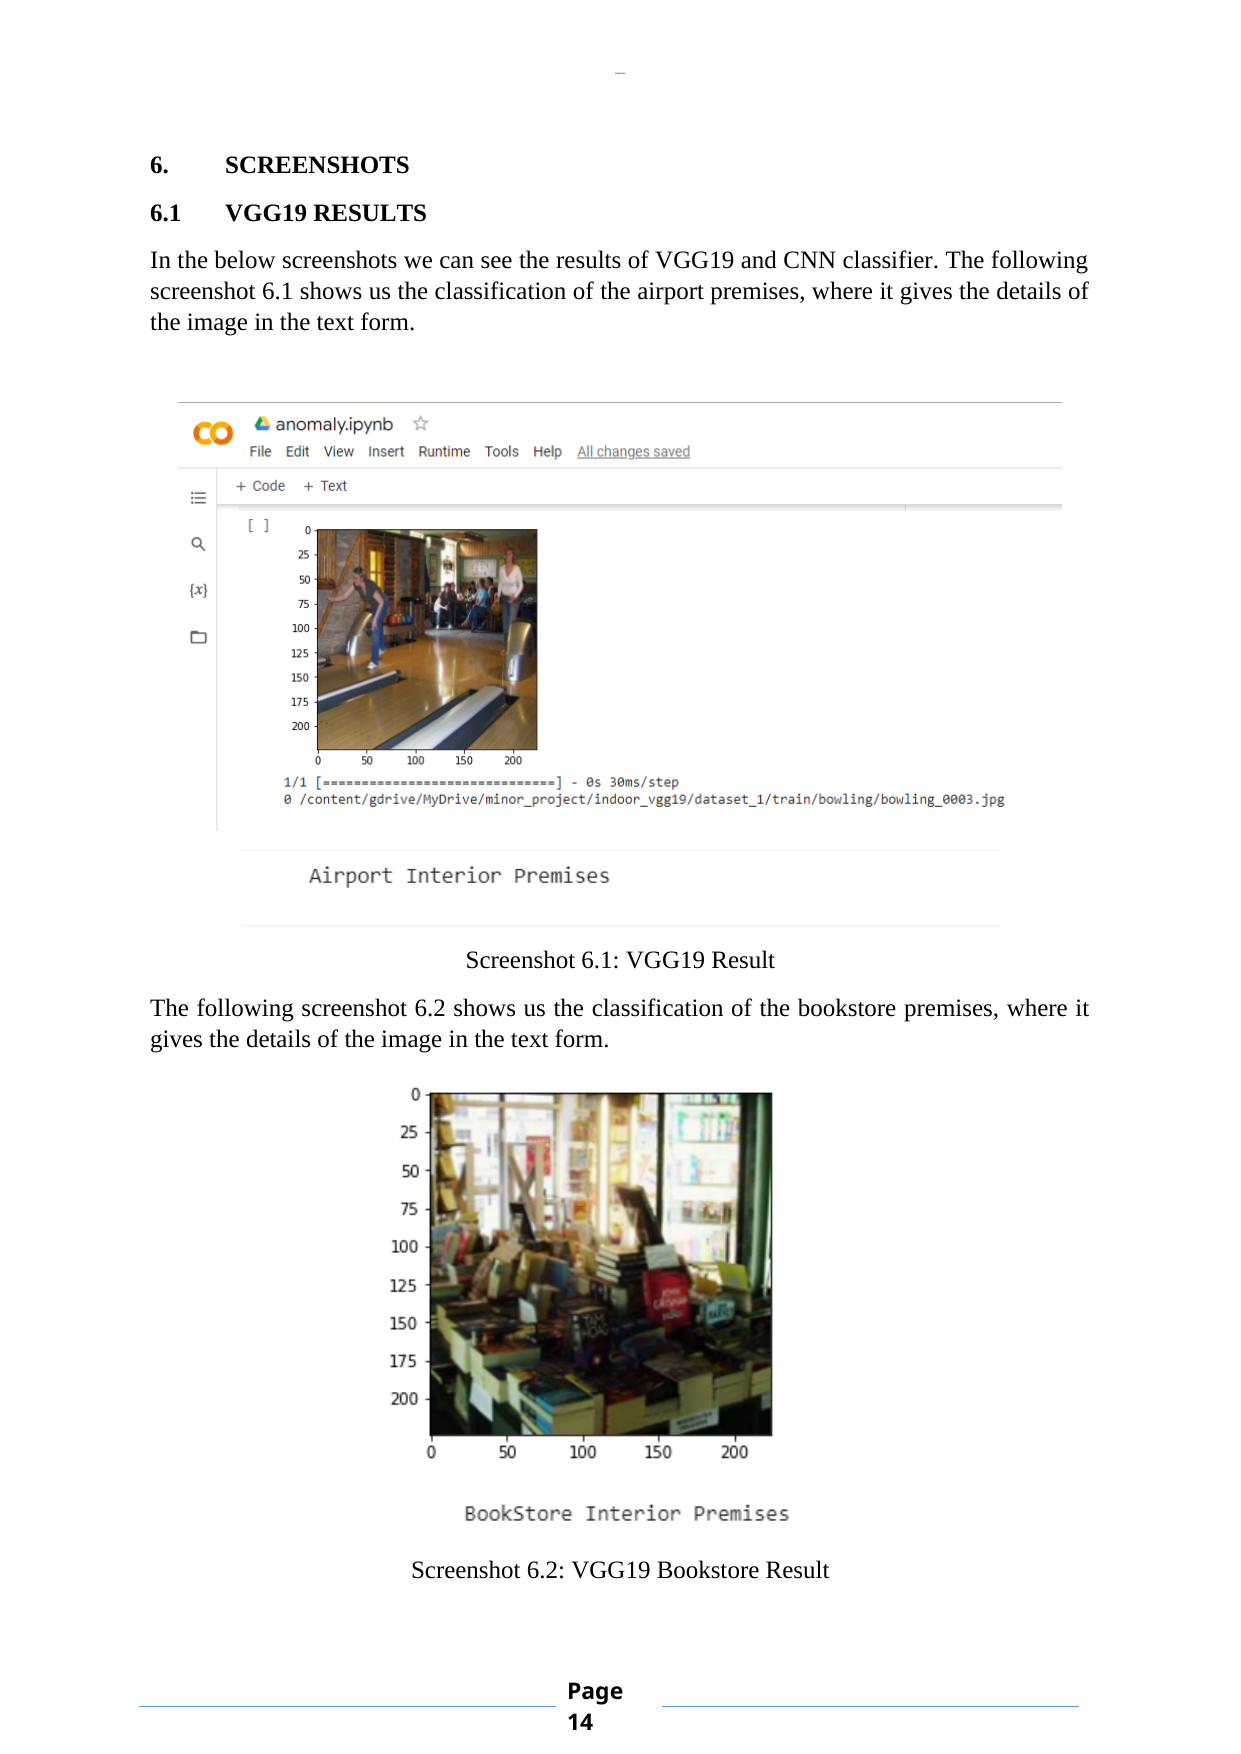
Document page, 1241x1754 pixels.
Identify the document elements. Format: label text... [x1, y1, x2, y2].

picture [240, 849, 1000, 927]
text Screenshot 6.2: VGG19 Bookstore Result [150, 1555, 1090, 1584]
picture [435, 1489, 806, 1537]
picture [372, 1072, 868, 1471]
picture [178, 402, 1063, 831]
text 6. SCREENSHOTS [150, 150, 1090, 179]
text 6.1 VGG19 RESULTS [150, 198, 1090, 226]
text Screenshot 6.1: VGG19 Result [150, 946, 1090, 974]
text In the below screenshots we can see the results of VGG19 and CNN classifier. The following screenshot 6.1 shows us the classification of the airport premises, where it gives the details of the image in the text form. [150, 245, 1090, 336]
text The following screenshot 6.2 shows us the classification of the bookstore premises, where it gives the details of the image in the text form. [150, 993, 1090, 1053]
